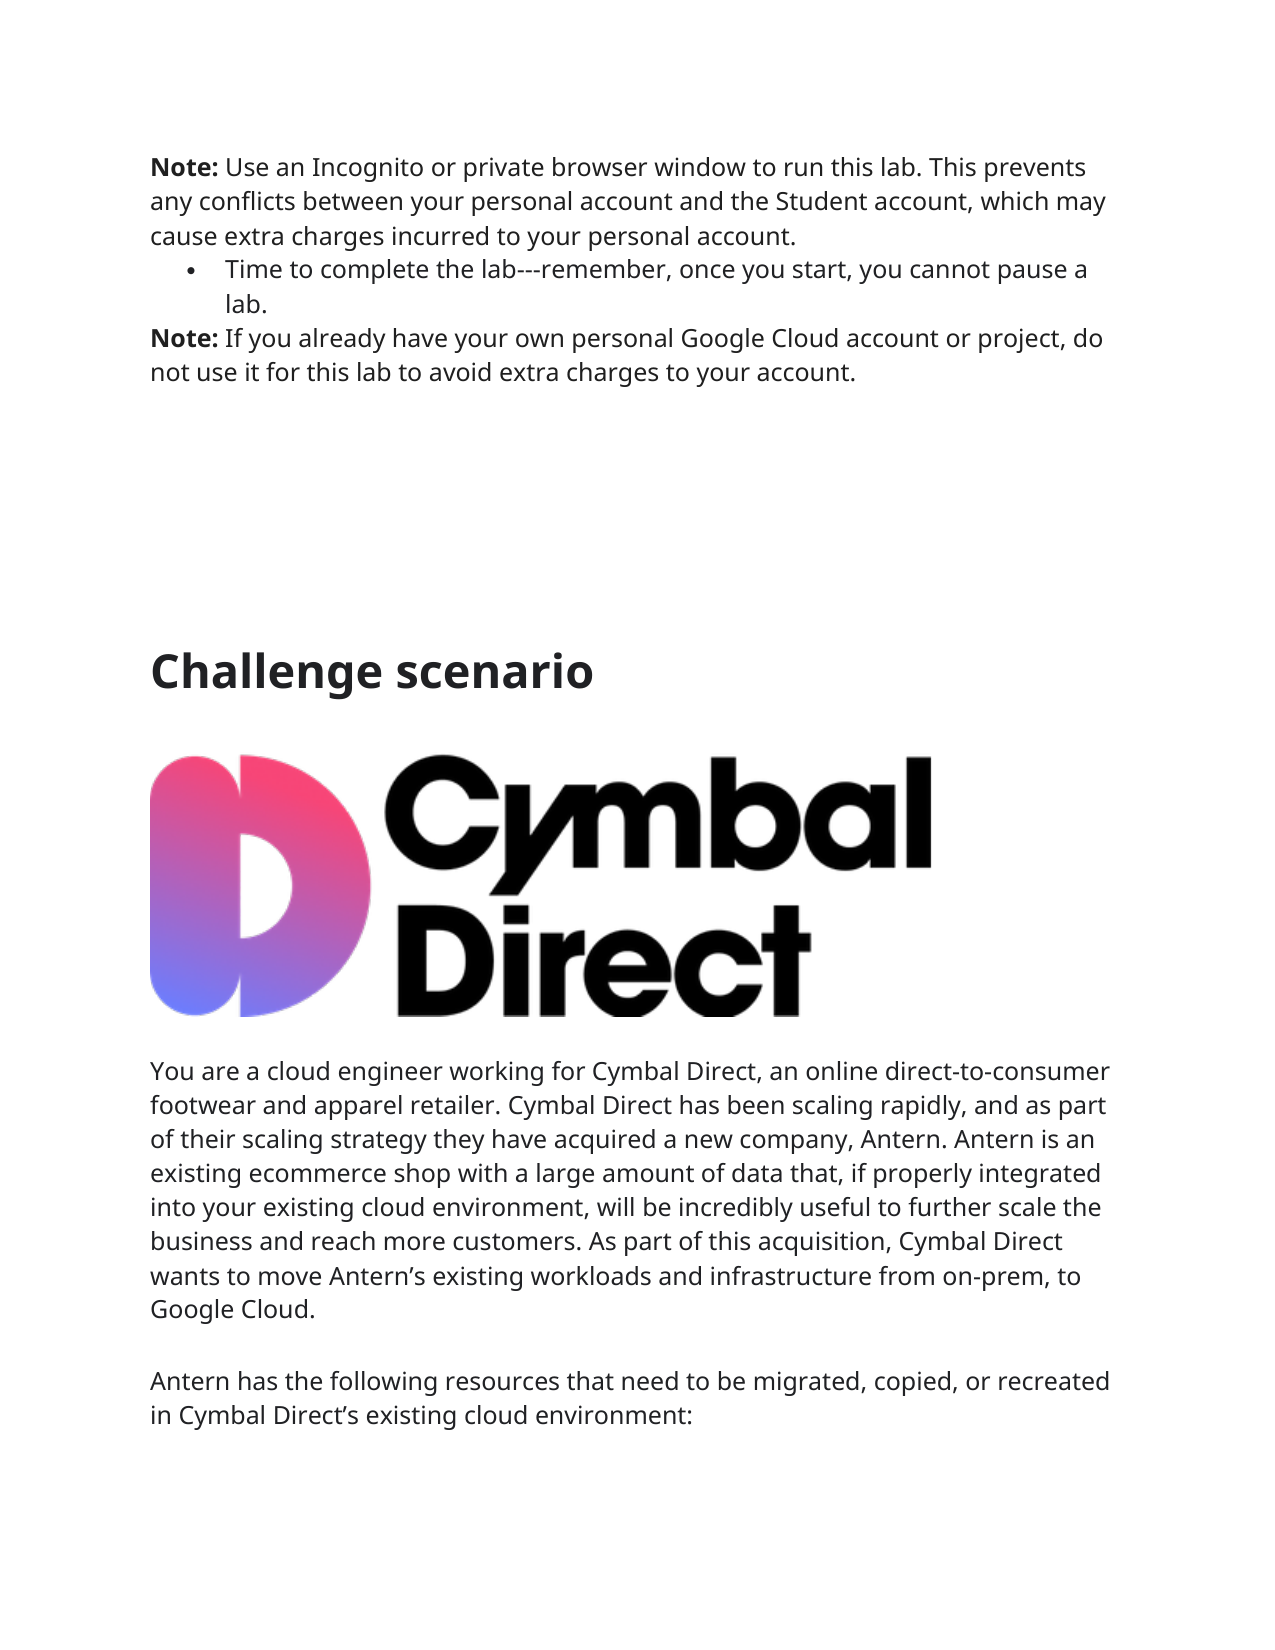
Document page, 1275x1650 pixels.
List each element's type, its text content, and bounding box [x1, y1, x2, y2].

text You are a cloud engineer working for Cymbal Direct, an online direct-to-consumer footwear and apparel retailer. Cymbal Direct has been scaling rapidly, and as part of their scaling strategy they have acquired a new company, Antern. Antern is an existing ecommerce shop with a large amount of data that, if properly integrated into your existing cloud environment, will be incredibly useful to further scale the business and reach more customers. As part of this acquisition, Cymbal Direct wants to move Antern’s existing workloads and infrastructure from on-prem, to Google Cloud. [150, 1054, 1125, 1326]
picture [150, 752, 932, 1017]
text Note: If you already have your own personal Google Cloud account or project, do not use it for this lab to avoid extra charges to your account. [150, 320, 1125, 388]
list Time to complete the lab---remember, once you start, you cannot pause a lab. [187, 252, 1125, 320]
text Note: Use an Incognito or private browser window to run this lab. This prevents any conflicts between your personal account and the Student account, which may cause extra charges incurred to your personal account. [150, 150, 1125, 252]
text Antern has the following resources that need to be migrated, copied, or recreated in Cymbal Direct’s existing cloud environment: [150, 1364, 1125, 1432]
subtitle Challenge scenario [150, 638, 1125, 702]
